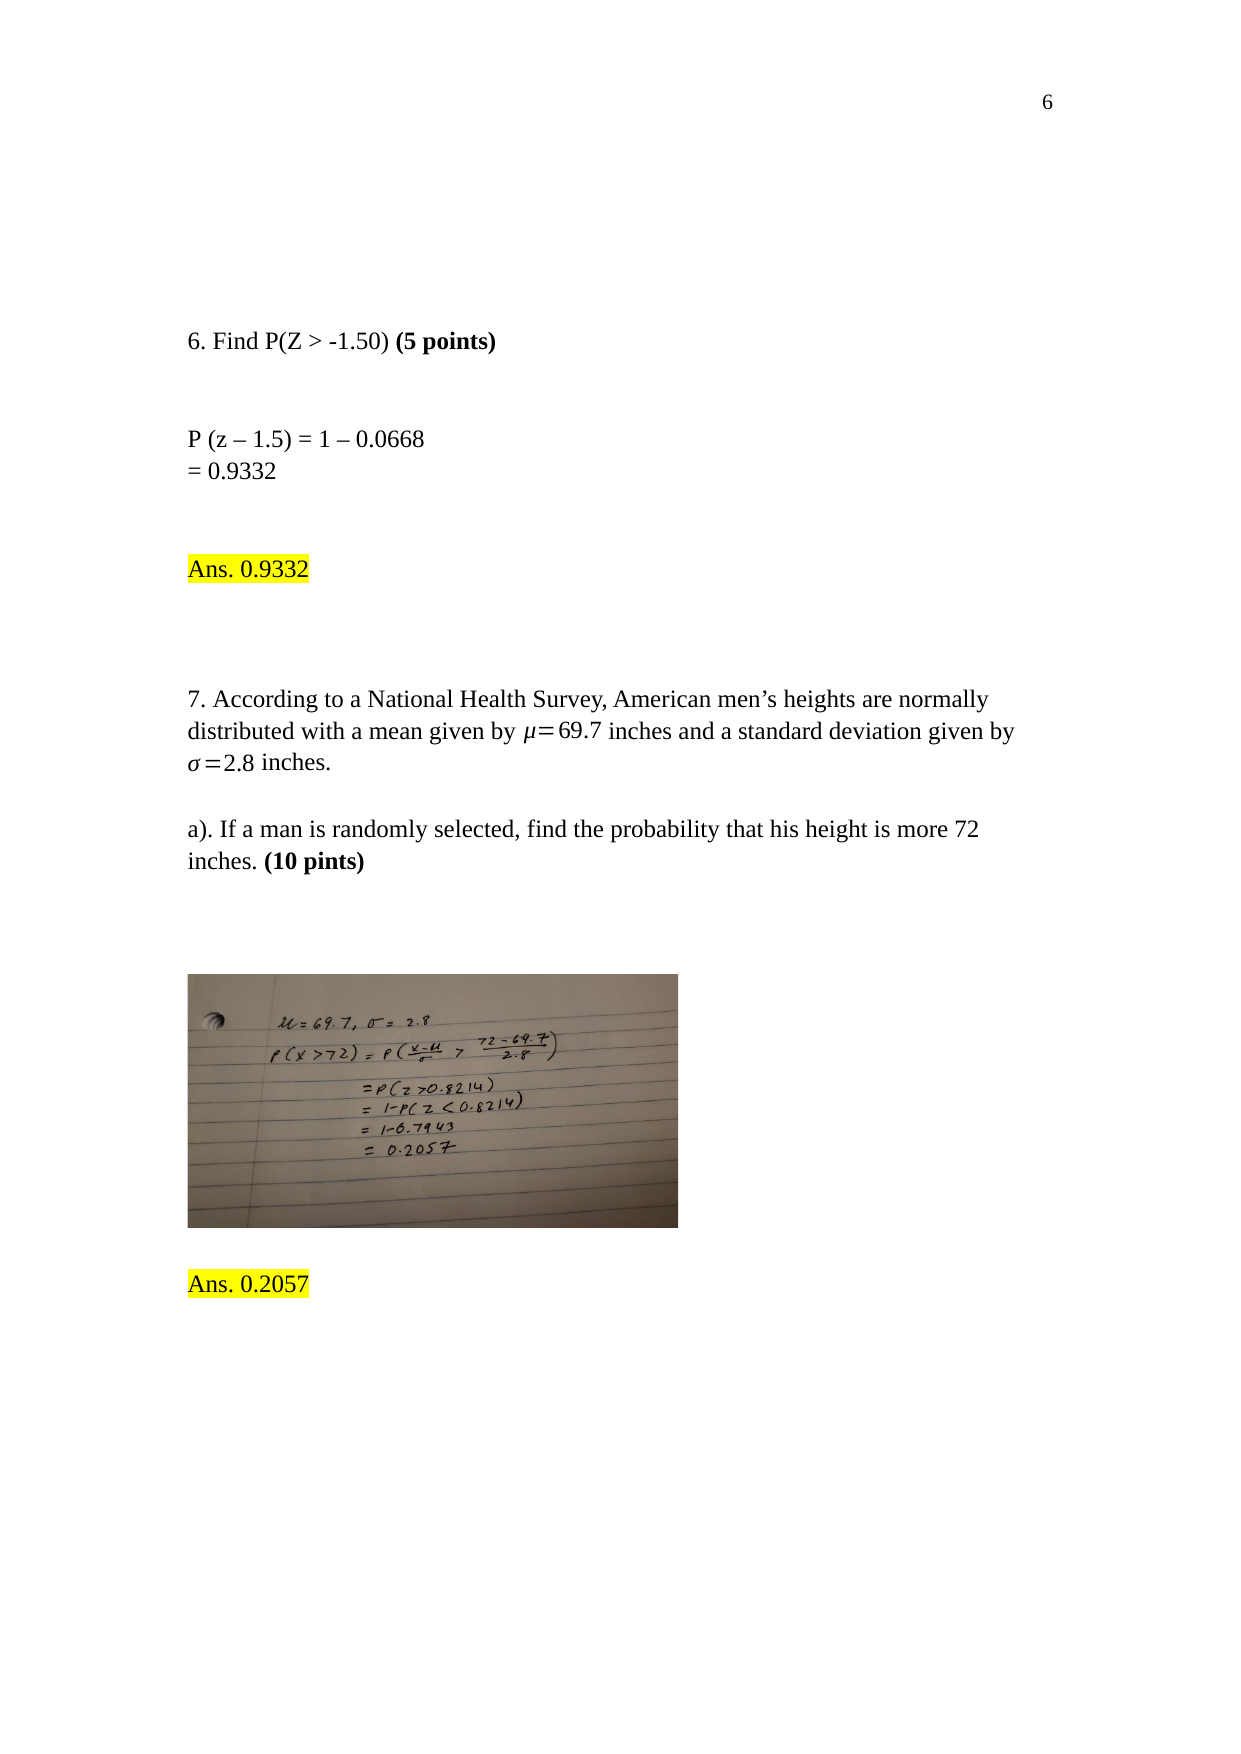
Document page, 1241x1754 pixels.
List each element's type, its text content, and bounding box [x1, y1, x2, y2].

picture [187, 974, 679, 1228]
text a). If a man is randomly selected, find the probability that his height is more 72 inches. (10 pints) [187, 812, 1053, 877]
text Ans. 0.9332 [187, 552, 1053, 584]
text 6. Find P(Z > -1.50) (5 points) [187, 324, 1053, 357]
text = 0.9332 [187, 454, 1053, 487]
text 7. According to a National Health Survey, American men’s heights are normally distributed with a mean given by inches and a standard deviation given by inches. [187, 682, 1053, 779]
text P (z – 1.5) = 1 – 0.0668 [187, 422, 1053, 454]
text Ans. 0.2057 [187, 1267, 1053, 1299]
